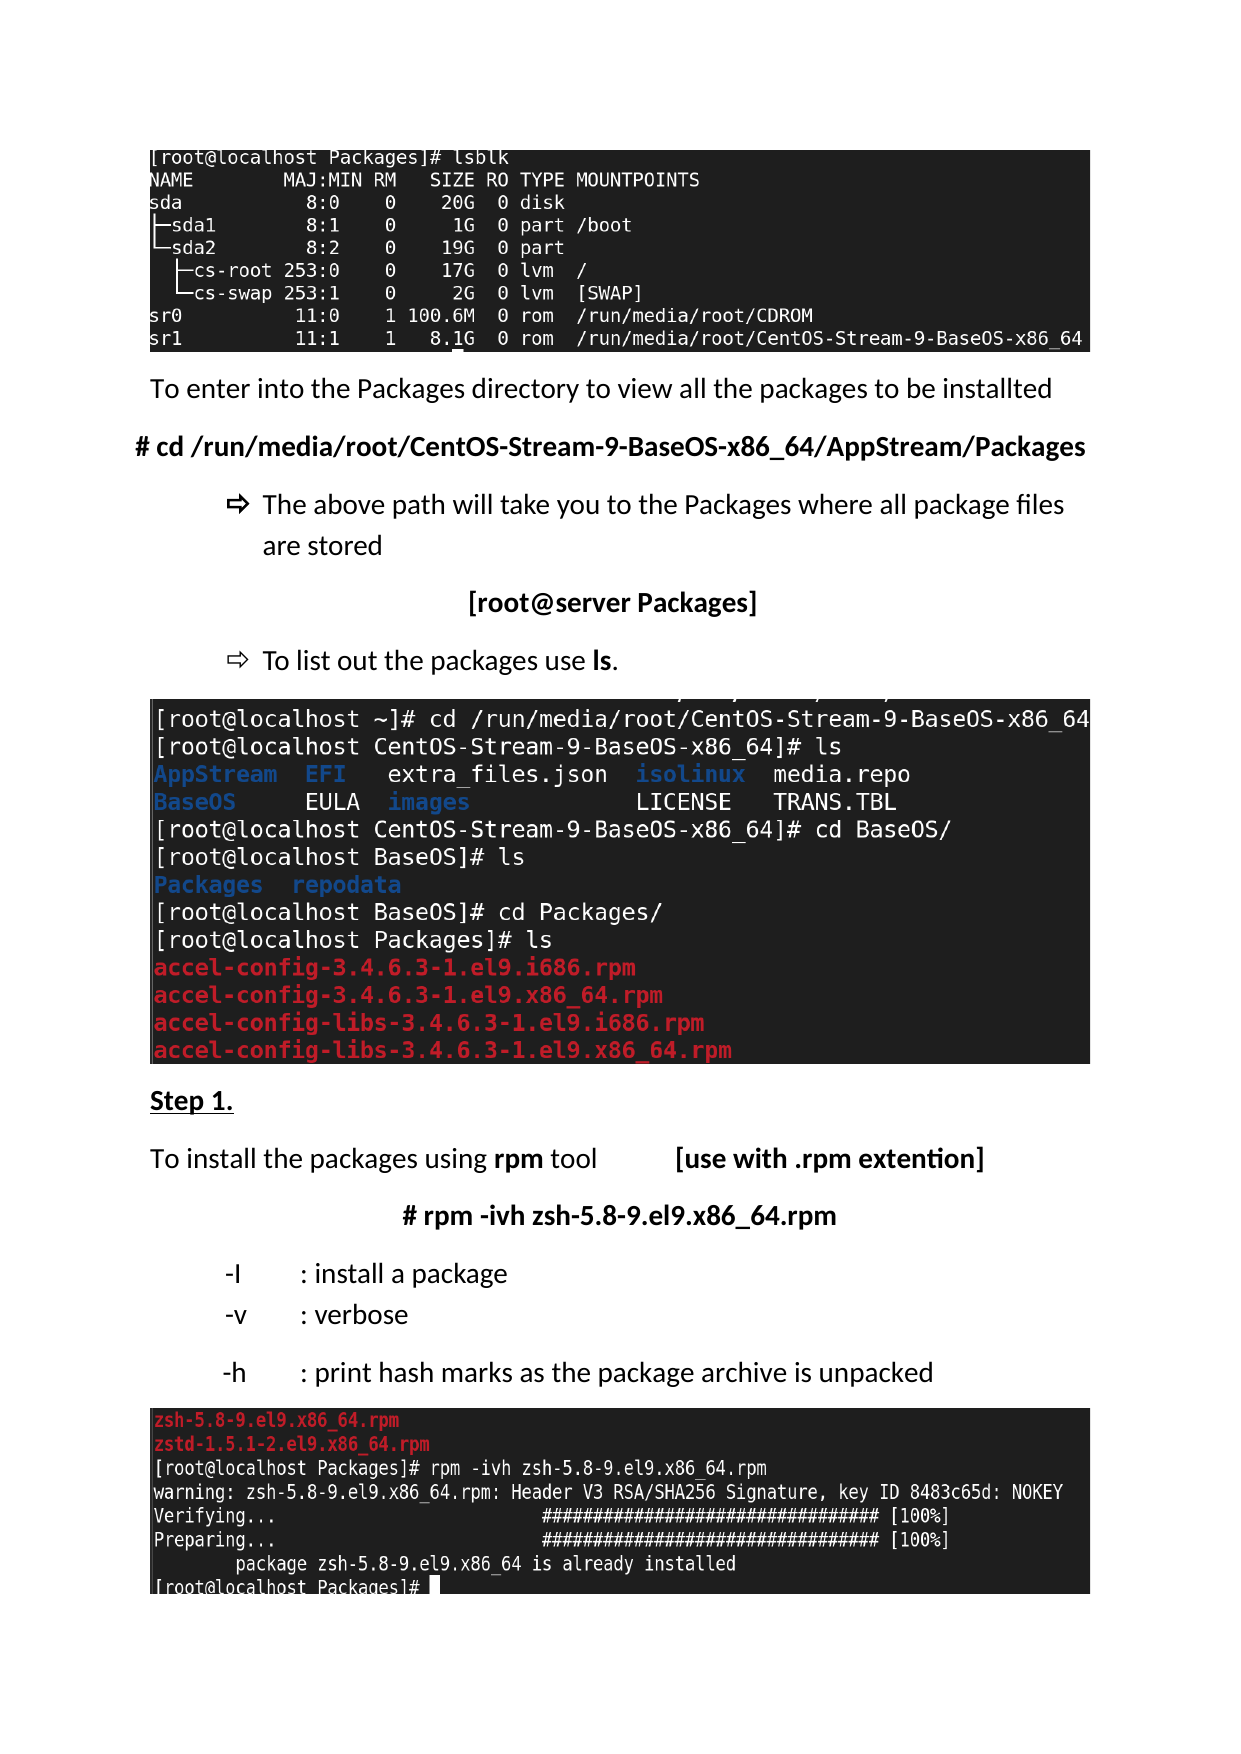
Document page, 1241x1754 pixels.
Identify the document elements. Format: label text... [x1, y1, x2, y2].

text To enter into the Packages directory to view all the packages to be installted [150, 371, 1090, 406]
list To list out the packages use ls. [225, 642, 1090, 678]
text Step 1. [150, 1082, 1090, 1118]
picture [150, 150, 1091, 352]
list The above path will take you to the Packages where all package files are stored [225, 486, 1090, 562]
text # rpm -ivh zsh-5.8-9.el9.x86_64.rpm [150, 1197, 1090, 1233]
text # cd /run/media/root/CentOS-Stream-9-BaseOS-x86_64/AppStream/Packages [135, 428, 1090, 464]
picture [150, 699, 1091, 1064]
text To install the packages using rpm tool [use with .rpm extention] [150, 1140, 1090, 1176]
list -I : install a package [225, 1255, 1090, 1291]
text [root@server Packages] [135, 584, 1090, 620]
list -v : verbose [225, 1296, 1090, 1332]
picture [150, 1408, 1091, 1594]
text -h : print hash marks as the package archive is unpacked [150, 1354, 1090, 1389]
